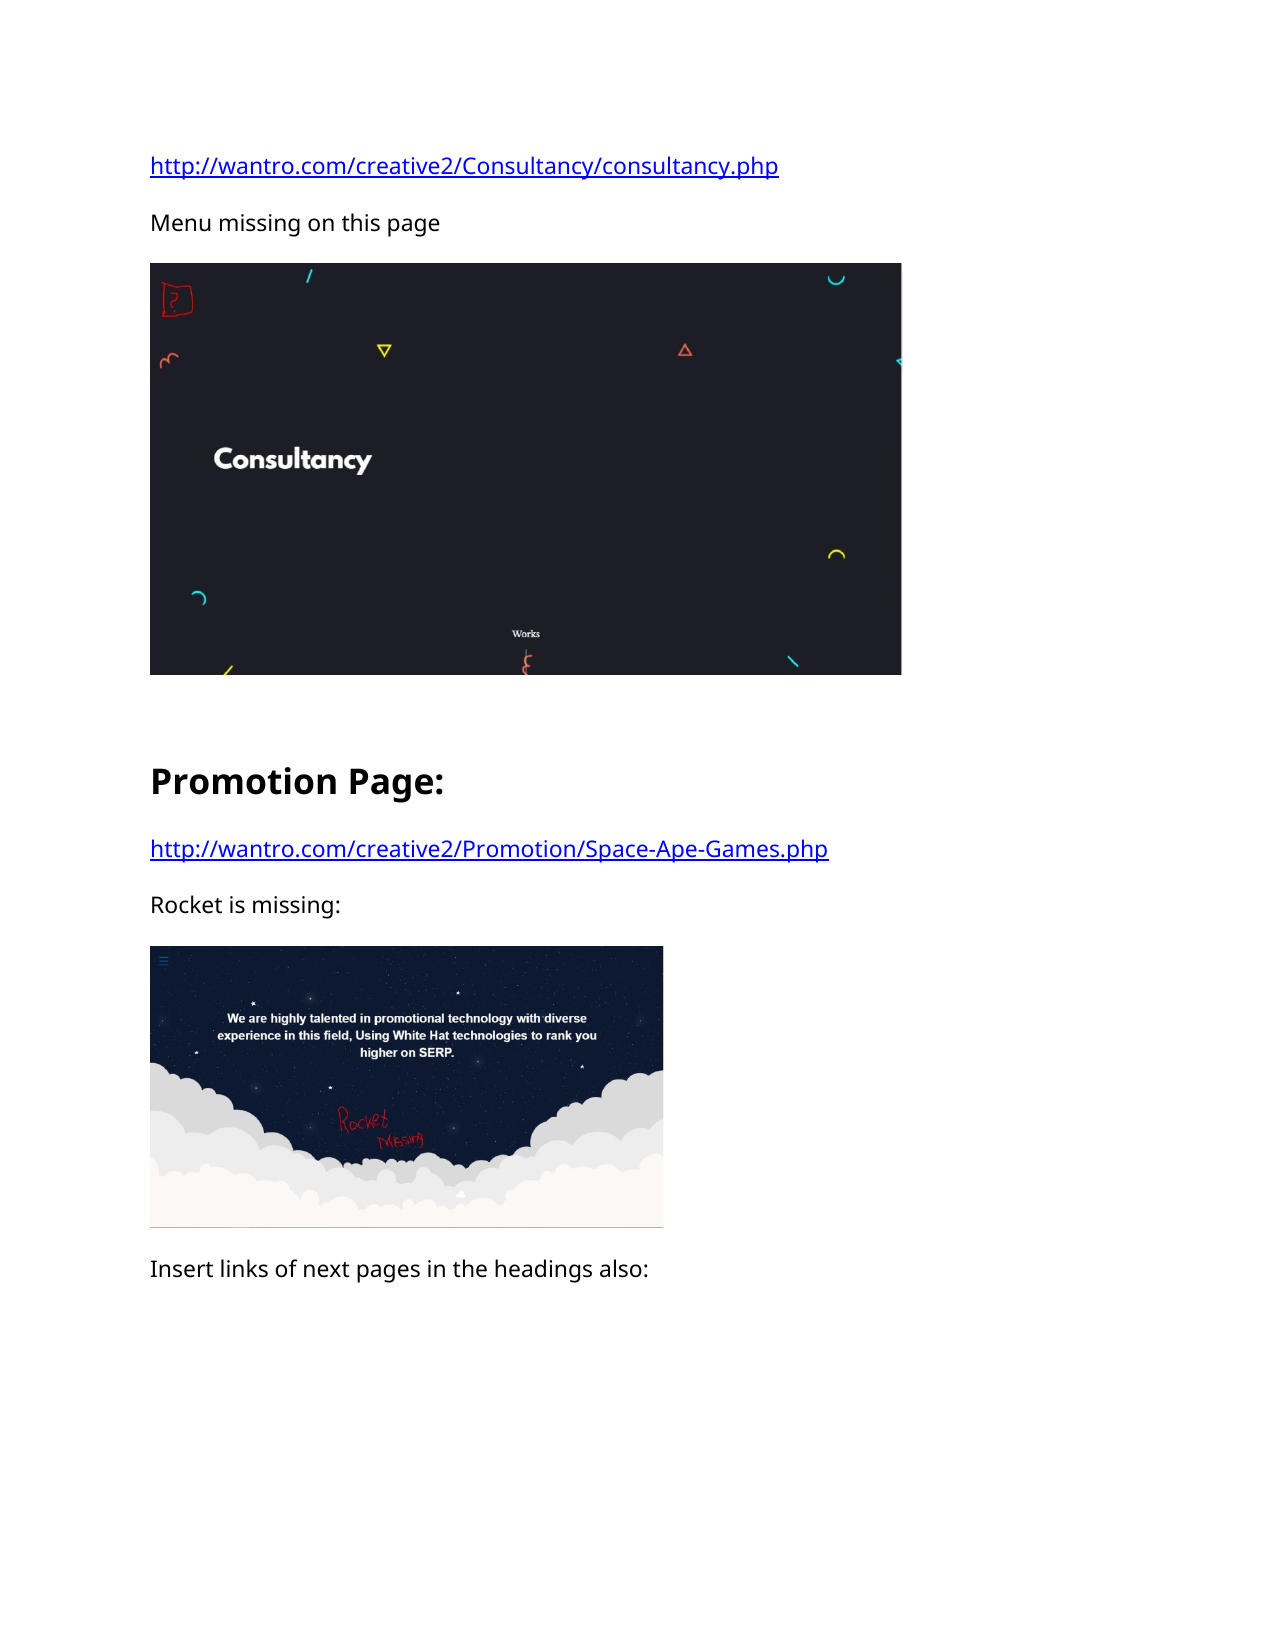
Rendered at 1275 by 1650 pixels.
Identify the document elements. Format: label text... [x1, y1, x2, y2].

text http://wantro.com/creative2/Promotion/Space-Ape-Games.php [150, 832, 1125, 864]
text Promotion Page: [150, 756, 1125, 804]
text Menu missing on this page [150, 207, 1125, 238]
picture [150, 946, 664, 1228]
text Insert links of next pages in the headings also: [150, 1252, 1125, 1284]
text http://wantro.com/creative2/Consultancy/consultancy.php [150, 150, 1125, 181]
text Rocket is missing: [150, 889, 1125, 921]
picture [150, 263, 903, 675]
